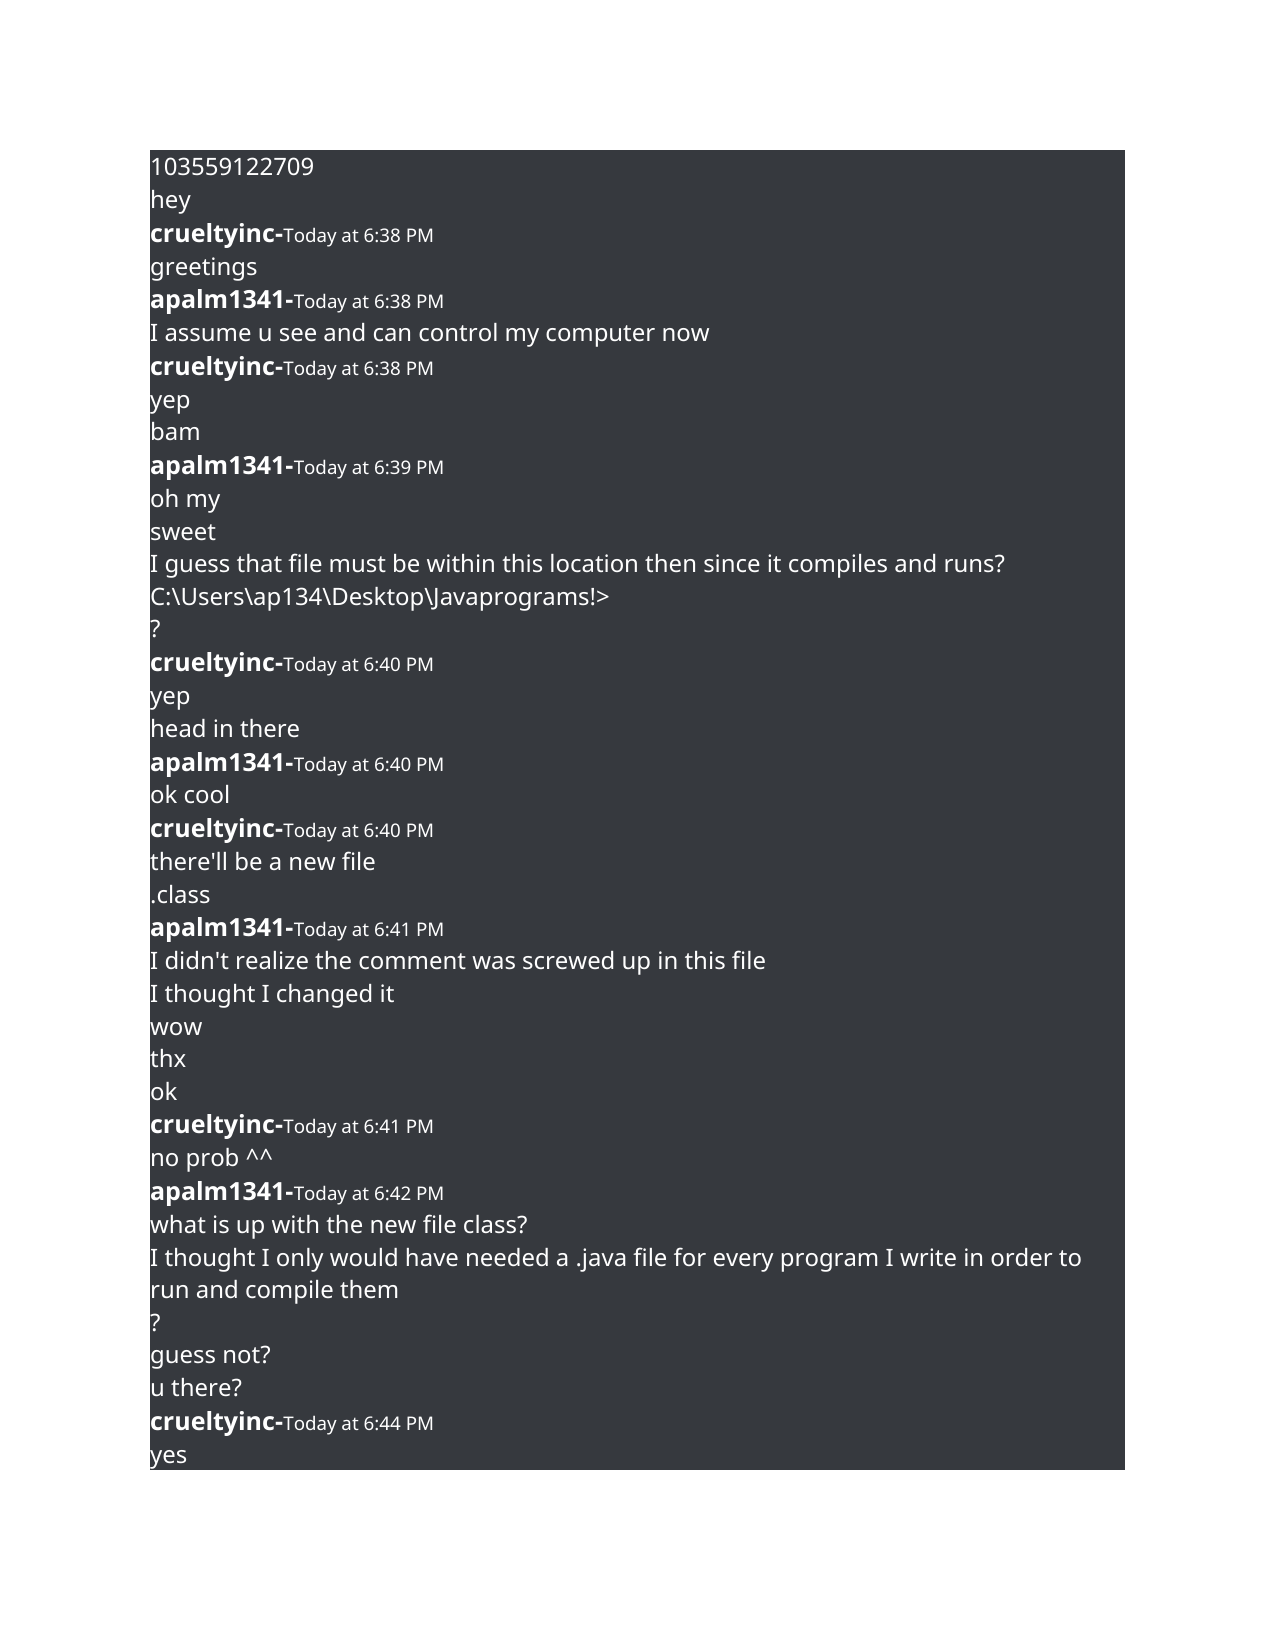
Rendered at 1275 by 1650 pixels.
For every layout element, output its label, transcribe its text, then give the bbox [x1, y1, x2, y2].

text I thought I only would have needed a .java file for every program I write in order to run and compile them [150, 1241, 1125, 1306]
text I didn't realize the comment was screwed up in this file [150, 944, 1125, 977]
text crueltyinc-Today at 6:38 PM [150, 348, 1125, 383]
text 103559122709 [150, 150, 1125, 183]
text greetings [150, 249, 1125, 282]
text sweet [150, 514, 1125, 547]
text crueltyinc-Today at 6:38 PM [150, 215, 1125, 249]
text ok cool [150, 778, 1125, 811]
text ok [150, 1074, 1125, 1107]
text crueltyinc-Today at 6:44 PM [150, 1403, 1125, 1438]
text wow [150, 1009, 1125, 1042]
text I guess that file must be within this location then since it compiles and runs? [150, 547, 1125, 580]
text what is up with the new file class? [150, 1208, 1125, 1241]
text apalm1341-Today at 6:41 PM [150, 910, 1125, 944]
text crueltyinc-Today at 6:40 PM [150, 811, 1125, 845]
text u there? [150, 1371, 1125, 1403]
text crueltyinc-Today at 6:41 PM [150, 1107, 1125, 1141]
text apalm1341-Today at 6:42 PM [150, 1174, 1125, 1208]
text I thought I changed it [150, 977, 1125, 1009]
text .class [150, 877, 1125, 910]
text guess not? [150, 1338, 1125, 1371]
text thx [150, 1042, 1125, 1074]
text apalm1341-Today at 6:39 PM [150, 448, 1125, 482]
text I assume u see and can control my computer now [150, 316, 1125, 348]
text bam [150, 415, 1125, 448]
text oh my [150, 482, 1125, 514]
text apalm1341-Today at 6:38 PM [150, 282, 1125, 316]
text no prob ^^ [150, 1141, 1125, 1174]
text crueltyinc-Today at 6:40 PM [150, 645, 1125, 679]
text C:\Users\ap134\Desktop\Javaprograms!> [150, 580, 1125, 612]
text head in there [150, 712, 1125, 744]
text apalm1341-Today at 6:40 PM [150, 744, 1125, 778]
text ? [150, 612, 1125, 645]
text yep [150, 679, 1125, 712]
text there'll be a new file [150, 845, 1125, 877]
text ? [150, 1306, 1125, 1338]
text yes [150, 1438, 1125, 1470]
text hey [150, 183, 1125, 215]
text yep [150, 383, 1125, 415]
